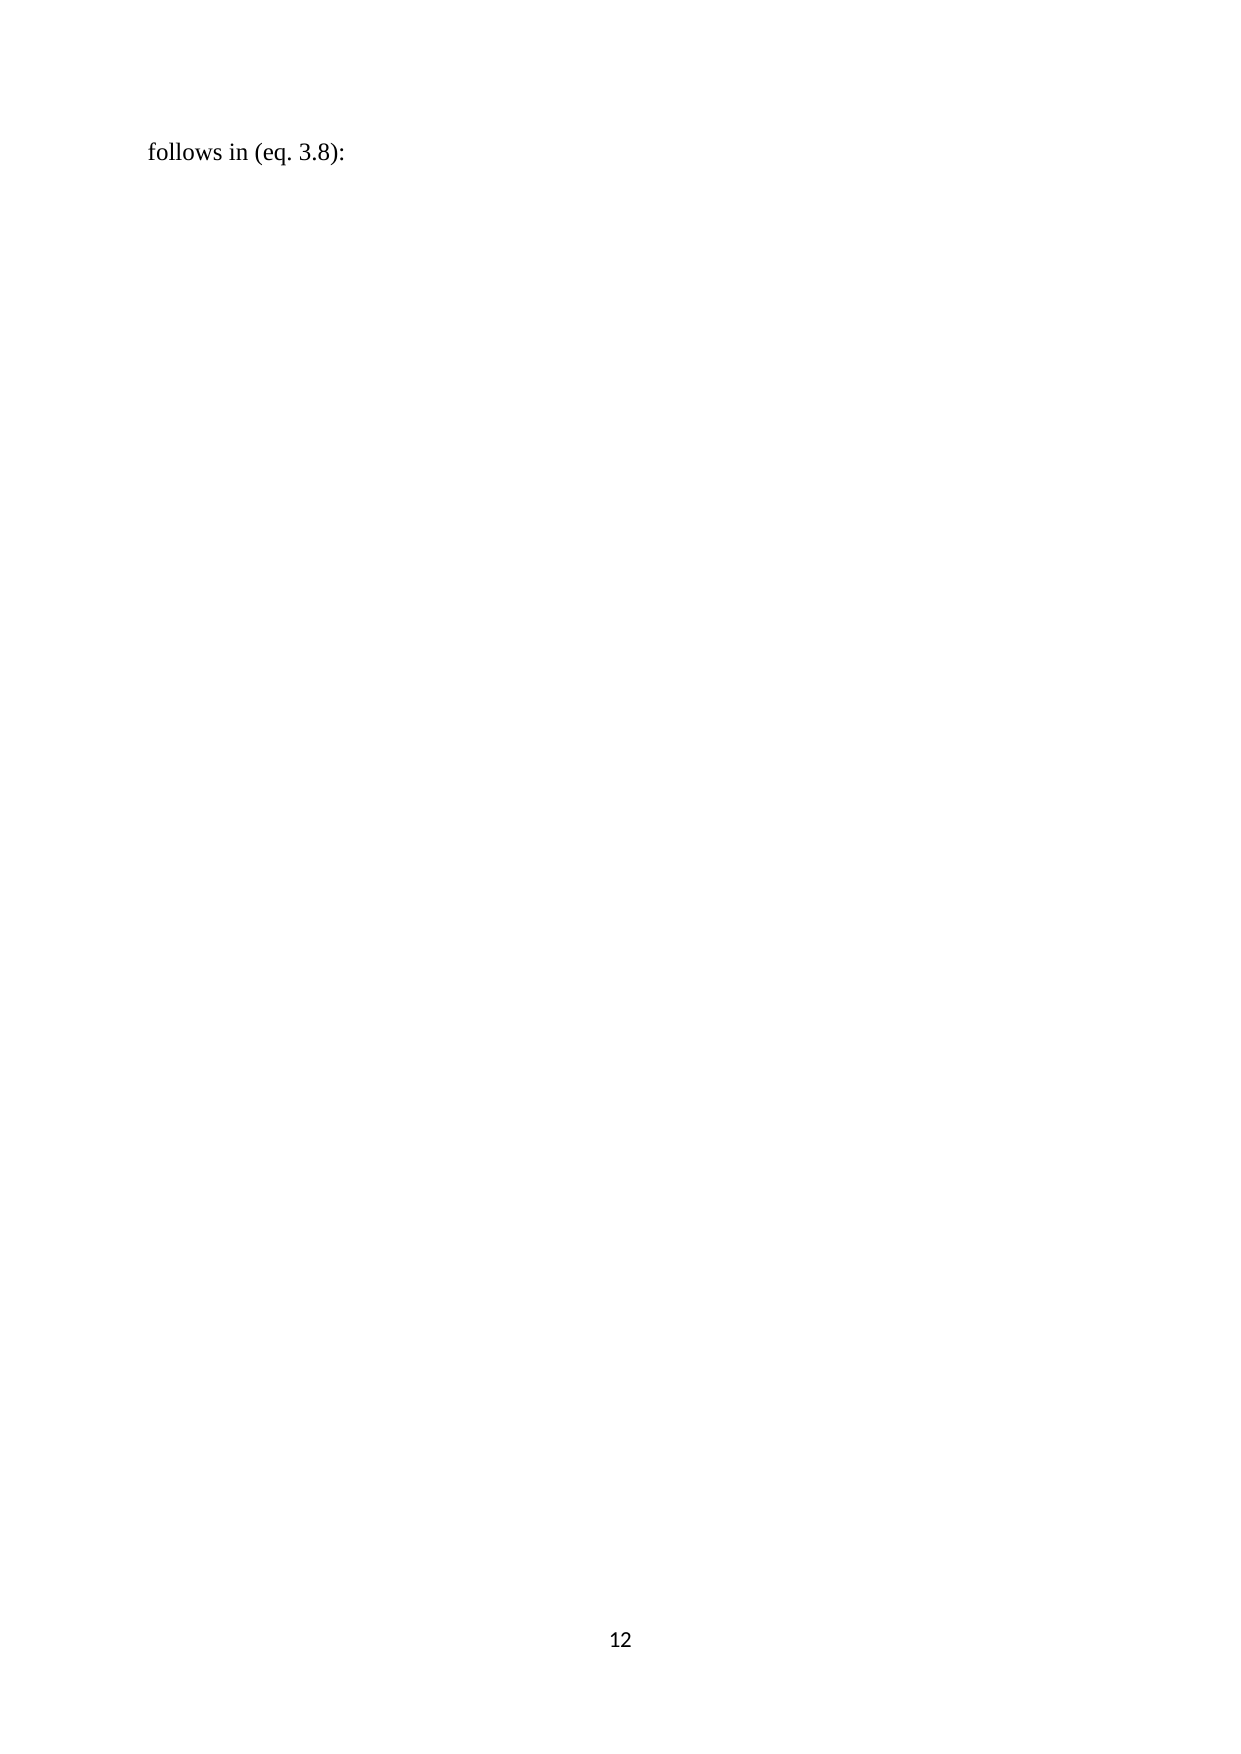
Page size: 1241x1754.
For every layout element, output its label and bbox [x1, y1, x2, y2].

text [147, 137, 1093, 166]
